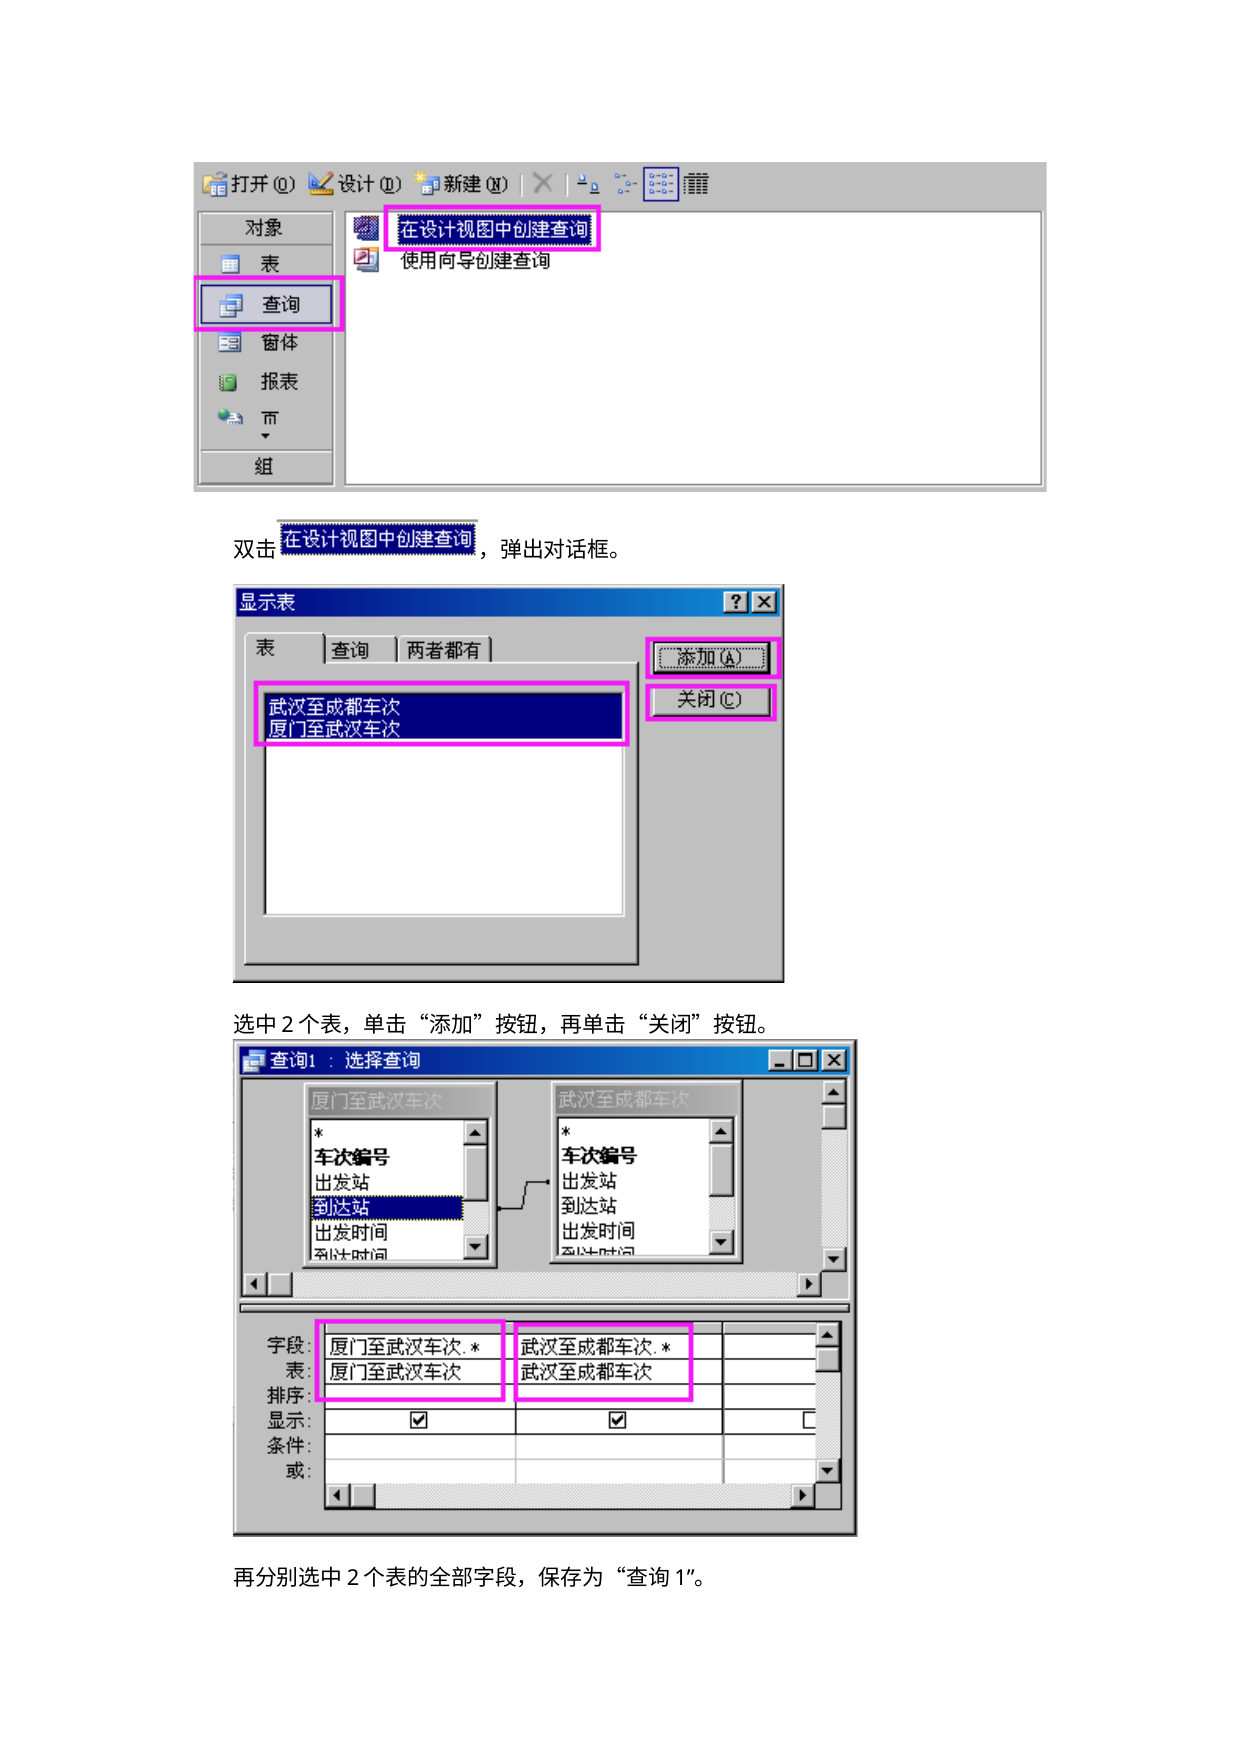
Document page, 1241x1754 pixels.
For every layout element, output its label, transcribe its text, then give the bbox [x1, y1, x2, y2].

text 双击，弹出对话框。 [187, 519, 1053, 584]
text 再分别选中2个表的全部字段，保存为“查询1”。 [187, 1559, 1053, 1592]
picture [193, 162, 1047, 492]
picture [232, 1039, 858, 1537]
picture [276, 519, 479, 557]
picture [232, 584, 785, 983]
text 选中2个表，单击“添加”按钮，再单击“关闭”按钮。 [187, 1007, 1053, 1039]
